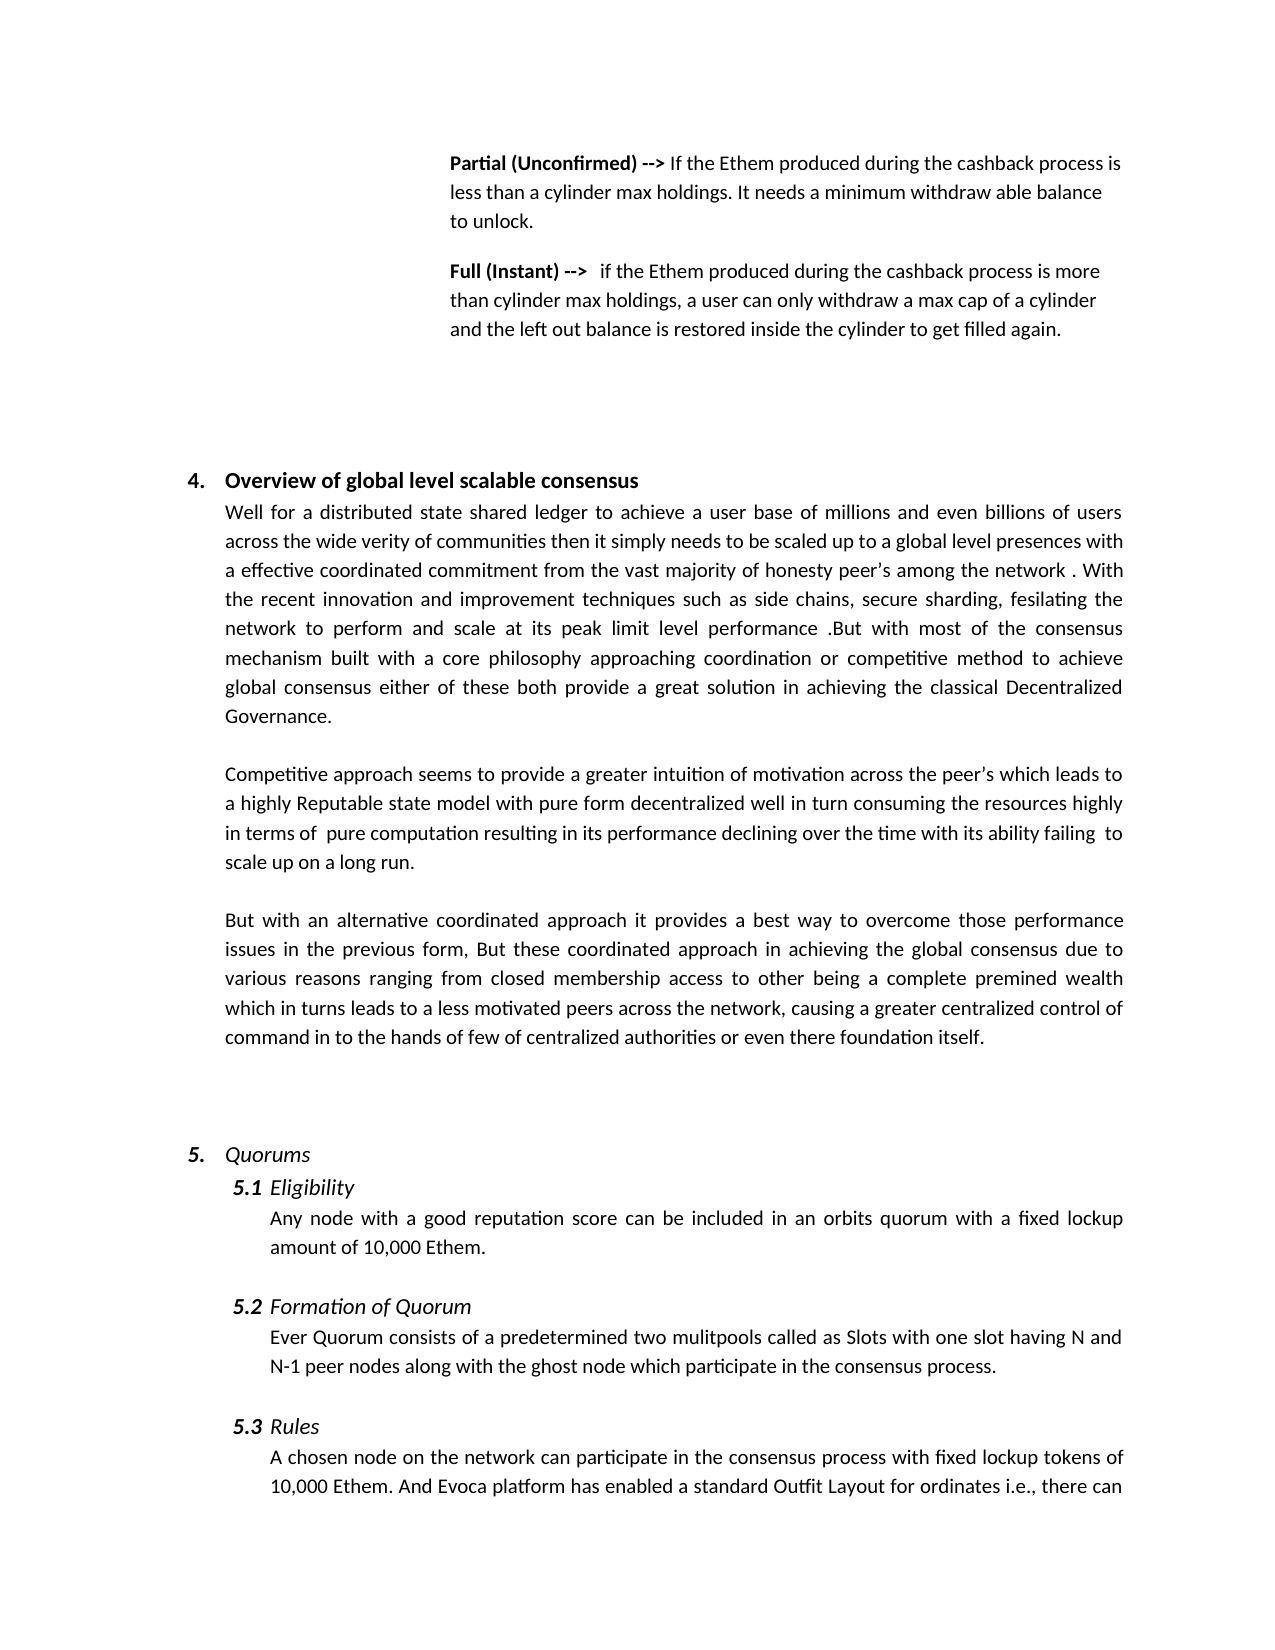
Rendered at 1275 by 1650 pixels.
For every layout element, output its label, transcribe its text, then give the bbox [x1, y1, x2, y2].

list Eligibility [232, 1173, 1125, 1201]
list Overview of global level scalable consensus [187, 467, 1125, 495]
list Formation of Quorum [232, 1292, 1125, 1320]
list Rules [232, 1412, 1125, 1440]
text Full (Instant) --> if the Ethem produced during the cashback process is more than cylinder max holdings, a user can only withdraw a max cap of a cylinder and the left out balance is restored inside the cylinder to get filled again. [450, 258, 1125, 342]
list Quorums [187, 1141, 1125, 1168]
list Ever Quorum consists of a predetermined two mulitpools called as Slots with one slot having N and N-1 peer nodes along with the ghost node which participate in the consensus process. [270, 1324, 1125, 1379]
list Well for a distributed state shared ledger to achieve a user base of millions and even billions of users across the wide verity of communities then it simply needs to be scaled up to a global level presences with a effective coordinated commitment from the vast majority of honesty peer’s among the network . With the recent innovation and improvement techniques such as side chains, secure sharding, fesilating the network to perform and scale at its peak limit level performance .But with most of the consensus mechanism built with a core philosophy approaching coordination or competitive method to achieve global consensus either of these both provide a great solution in achieving the classical Decentralized Governance. [225, 499, 1125, 728]
text Partial (Unconfirmed) --> If the Ethem produced during the cashback process is less than a cylinder max holdings. It needs a minimum withdraw able balance to unlock. [450, 150, 1125, 234]
list But with an alternative coordinated approach it provides a best way to overcome those performance issues in the previous form, But these coordinated approach in achieving the global consensus due to various reasons ranging from closed membership access to other being a complete premined wealth which in turns leads to a less motivated peers across the network, causing a greater centralized control of command in to the hands of few of centralized authorities or even there foundation itself. [225, 907, 1125, 1049]
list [270, 1444, 1125, 1499]
list Any node with a good reputation score can be included in an orbits quorum with a fixed lockup amount of 10,000 Ethem. [270, 1205, 1125, 1259]
list Competitive approach seems to provide a greater intuition of motivation across the peer’s which leads to a highly Reputable state model with pure form decentralized well in turn consuming the resources highly in terms of pure computation resulting in its performance declining over the time with its ability failing to scale up on a long run. [225, 761, 1125, 874]
